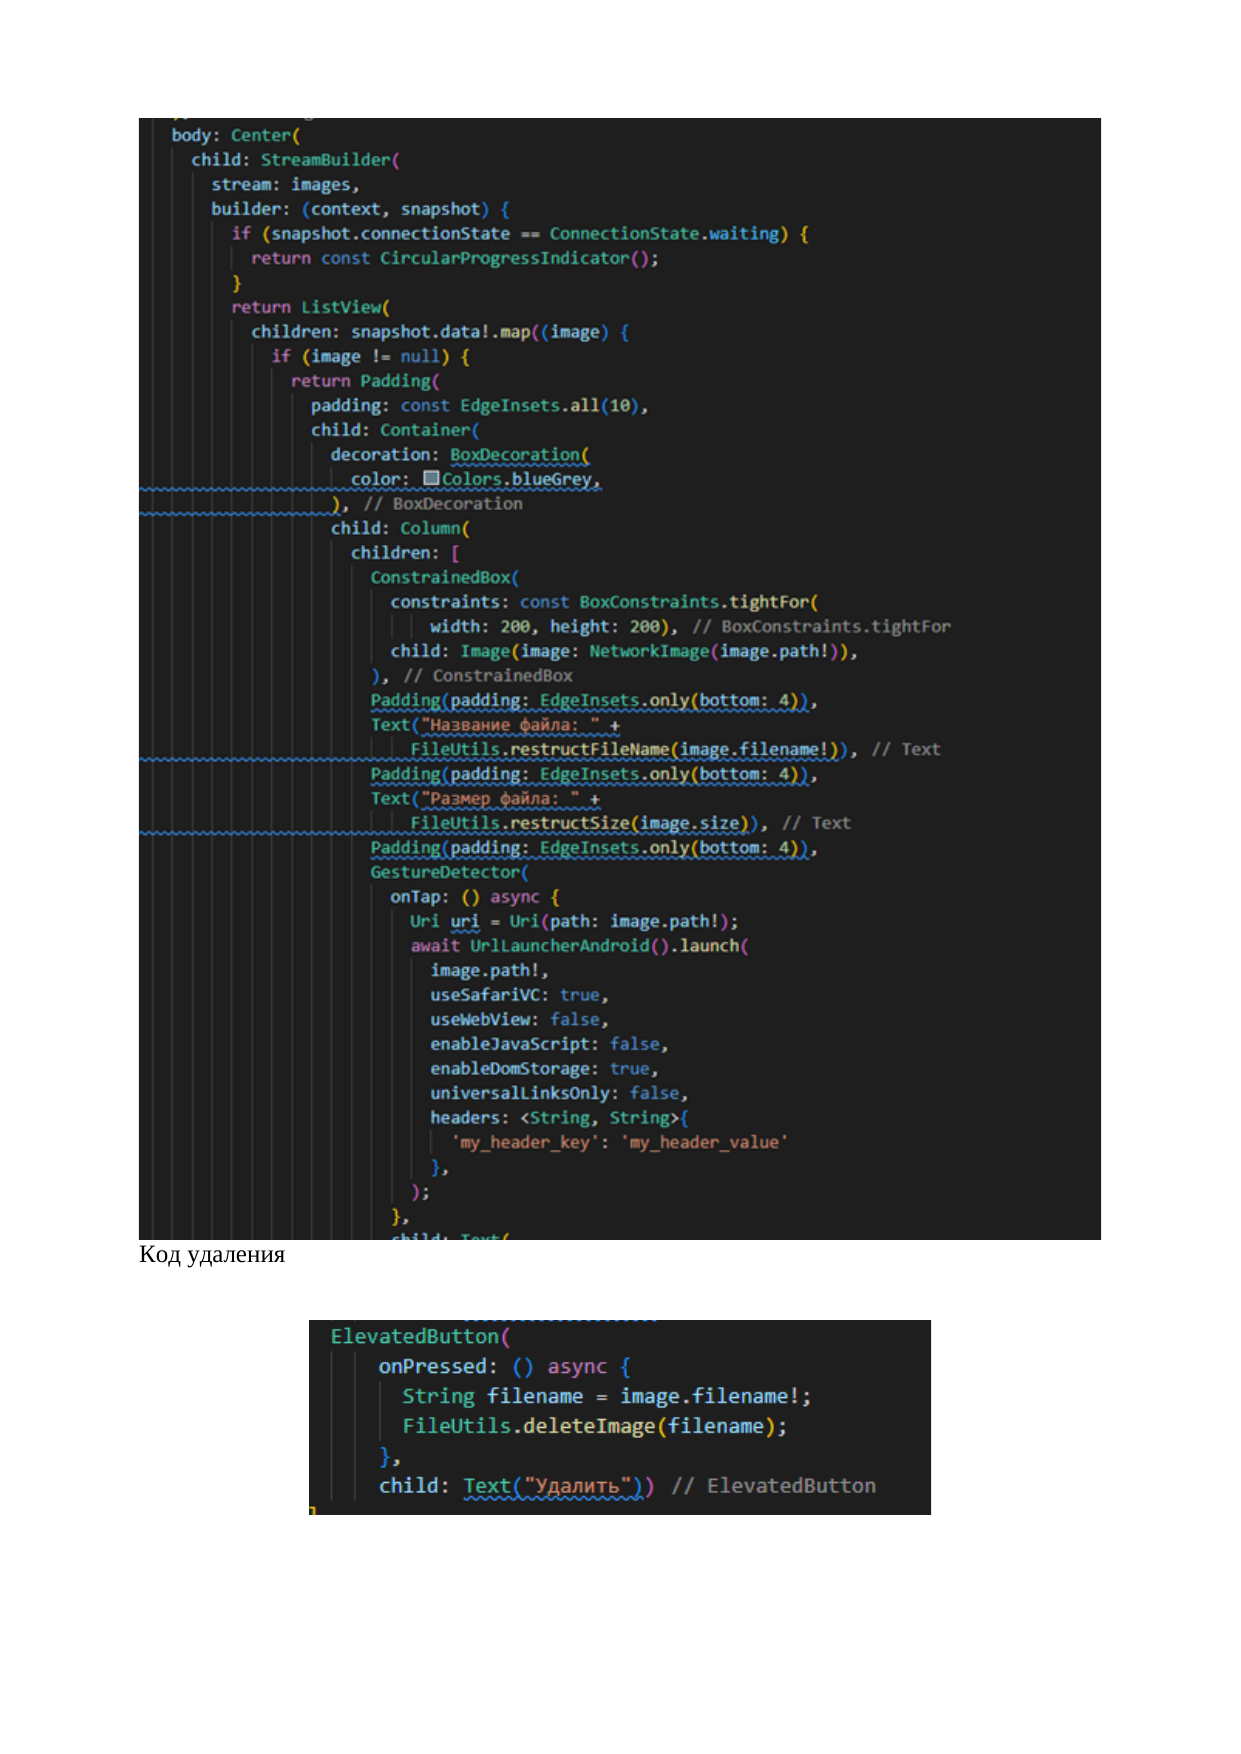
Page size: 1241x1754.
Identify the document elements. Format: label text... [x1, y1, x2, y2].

picture [309, 1320, 932, 1515]
picture [138, 118, 1102, 1240]
text Код удаления [139, 1240, 1101, 1268]
